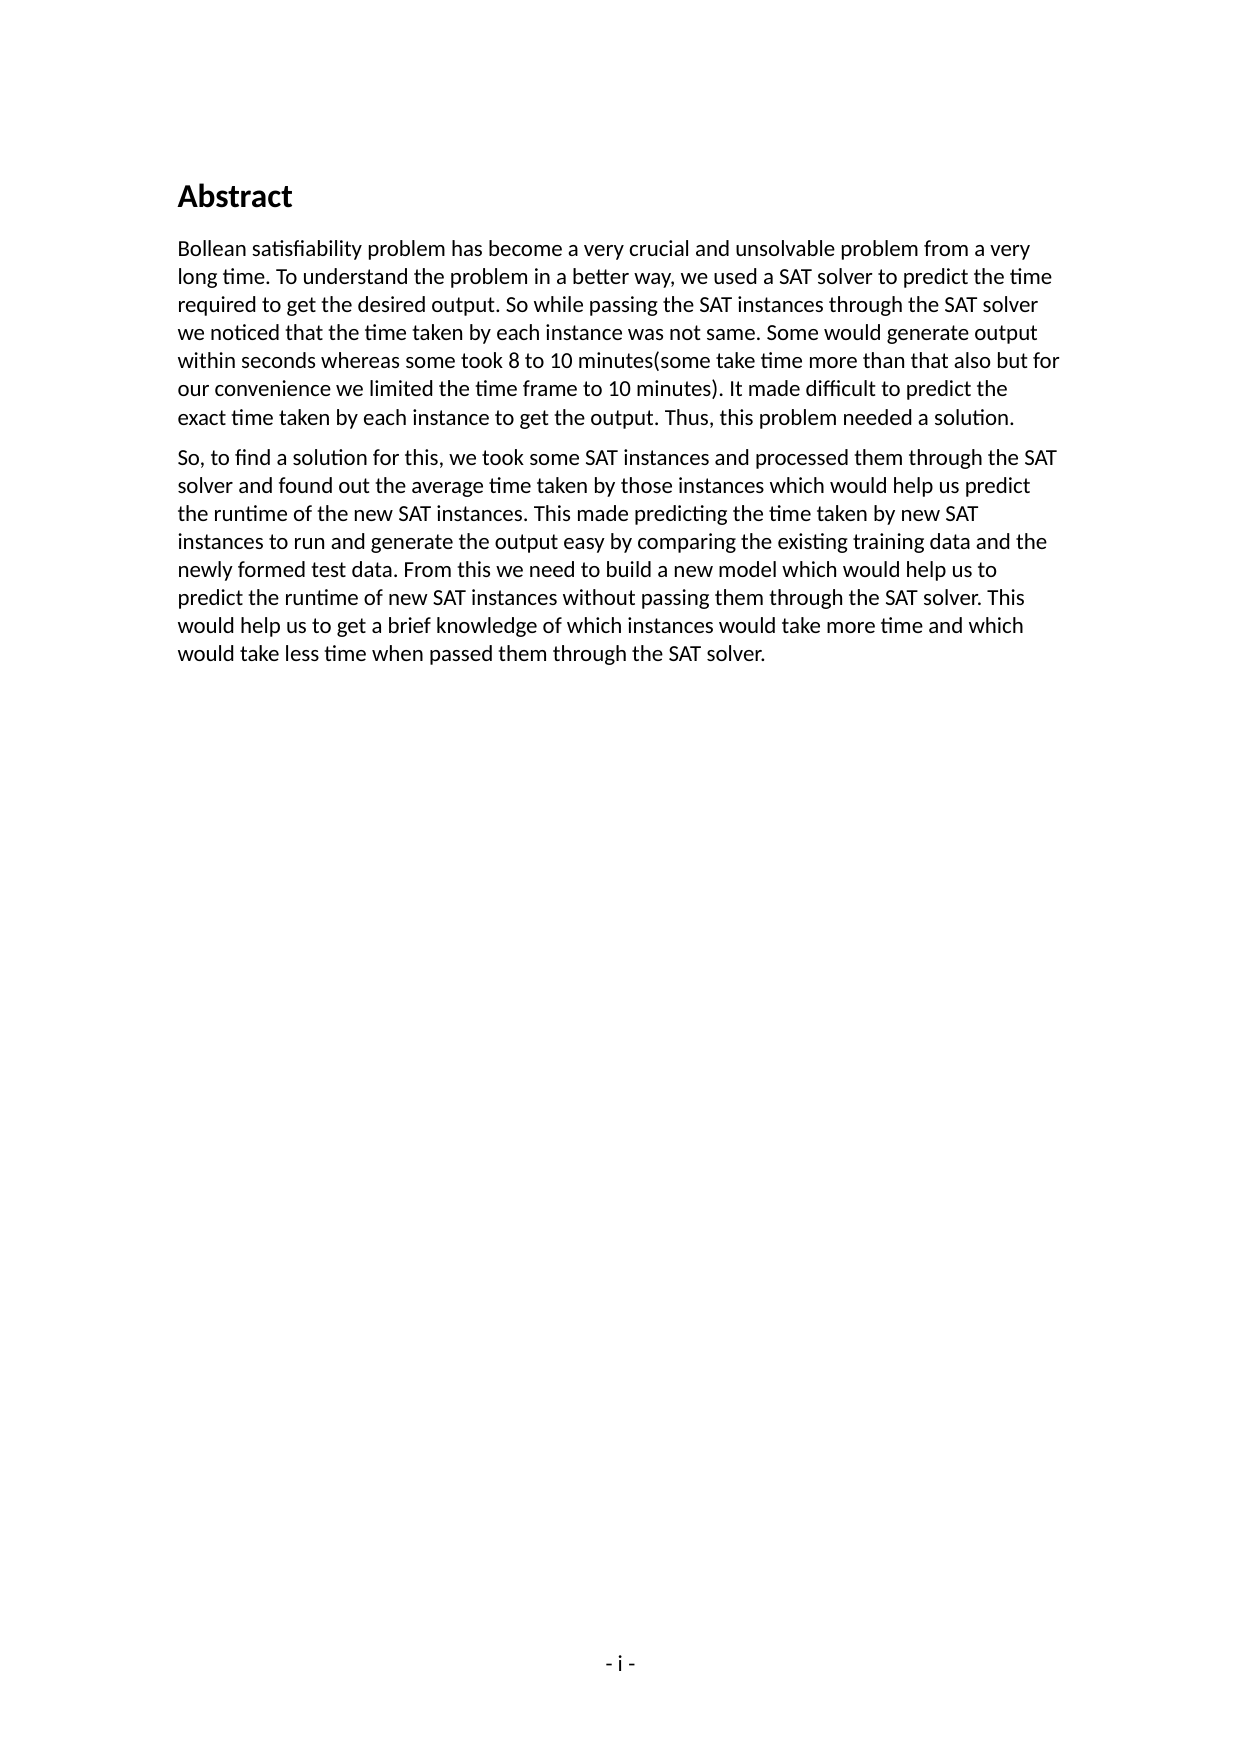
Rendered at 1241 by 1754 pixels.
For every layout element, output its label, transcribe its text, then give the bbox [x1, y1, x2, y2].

text So, to find a solution for this, we took some SAT instances and processed them through the SAT solver and found out the average time taken by those instances which would help us predict the runtime of the new SAT instances. This made predicting the time taken by new SAT instances to run and generate the output easy by comparing the existing training data and the newly formed test data. From this we need to build a new model which would help us to predict the runtime of new SAT instances without passing them through the SAT solver. This would help us to get a brief knowledge of which instances would take more time and which would take less time when passed them through the SAT solver. [177, 443, 1063, 667]
text Abstract [177, 175, 1063, 216]
text Bollean satisfiability problem has become a very crucial and unsolvable problem from a very long time. To understand the problem in a better way, we used a SAT solver to predict the time required to get the desired output. So while passing the SAT instances through the SAT solver we noticed that the time taken by each instance was not same. Some would generate output within seconds whereas some took 8 to 10 minutes(some take time more than that also but for our convenience we limited the time frame to 10 minutes). It made difficult to predict the exact time taken by each instance to get the output. Thus, this problem needed a solution. [177, 234, 1063, 431]
